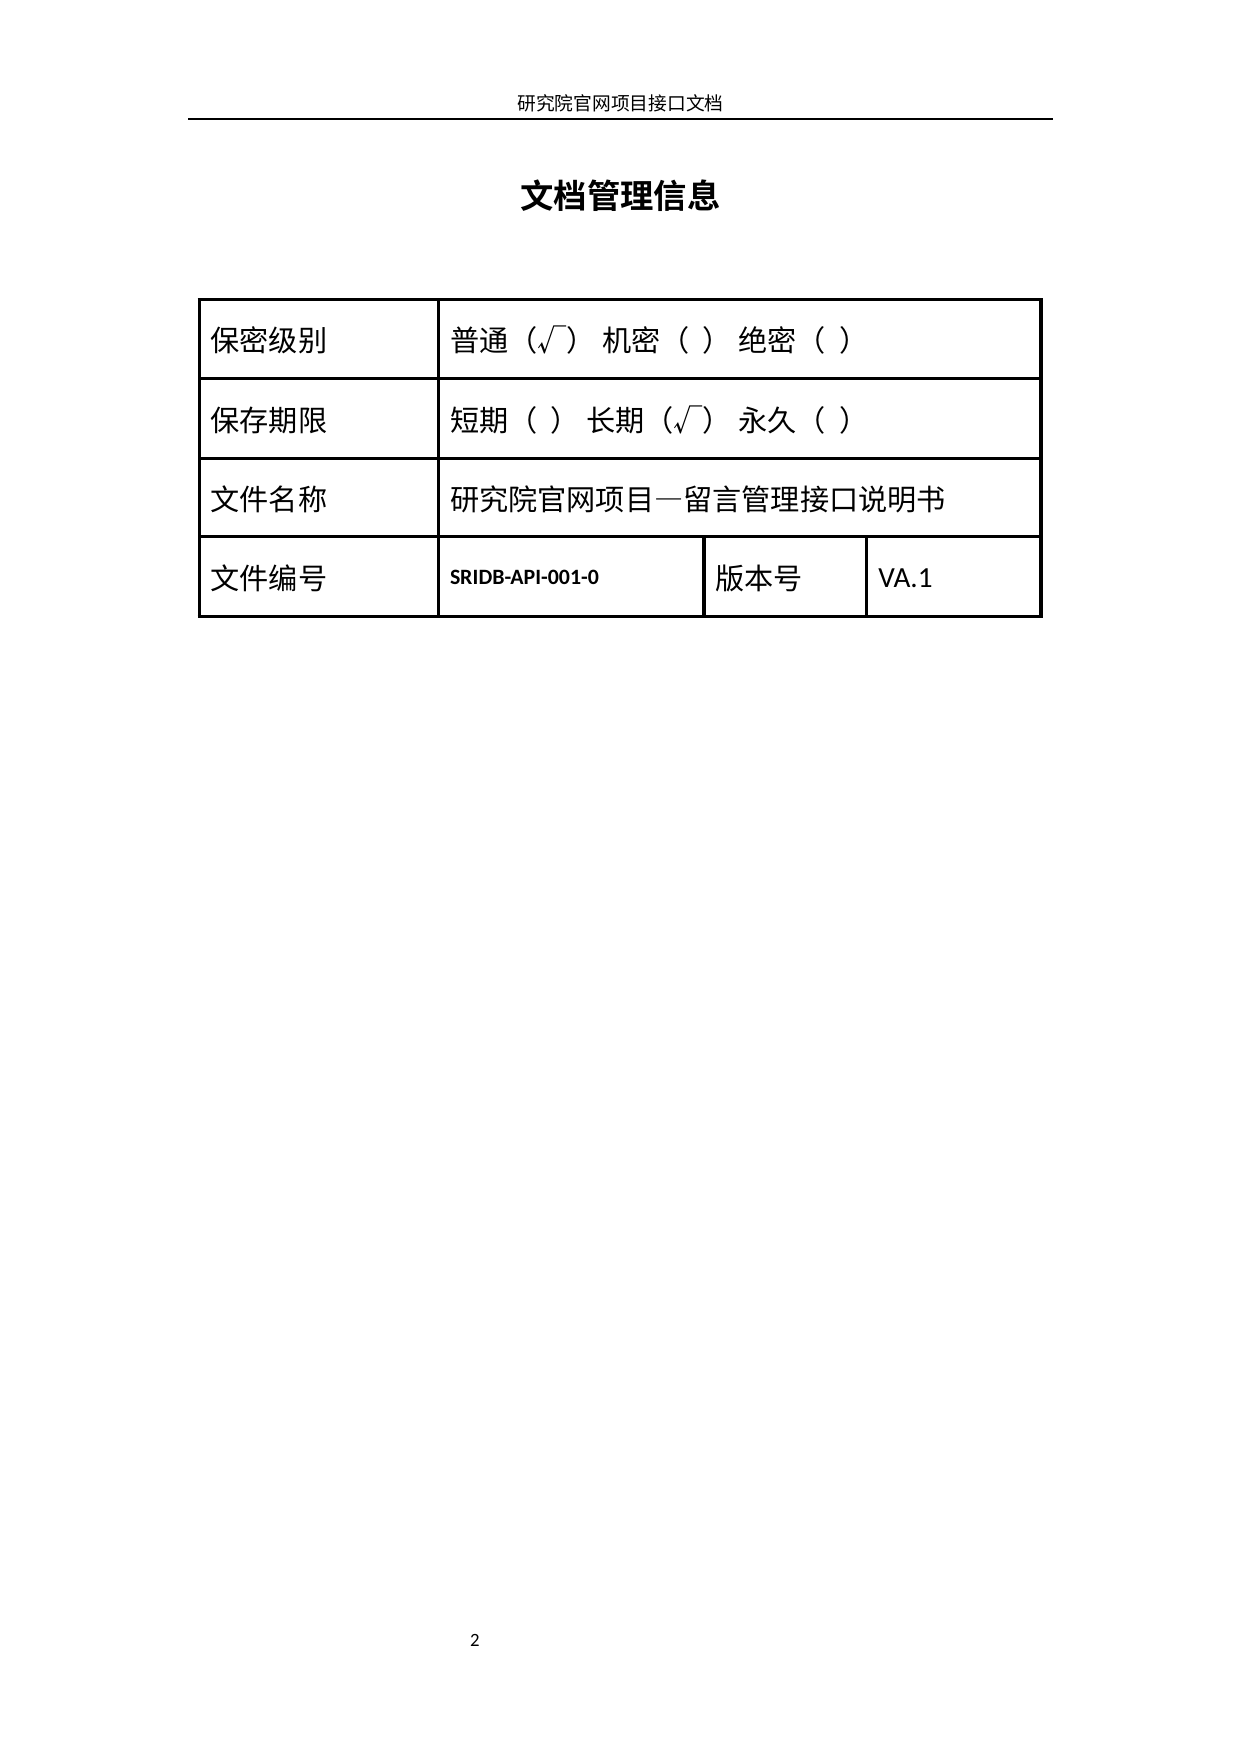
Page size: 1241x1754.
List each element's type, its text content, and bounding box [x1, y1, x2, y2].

table_cell 文件名称 [201, 460, 437, 535]
table_header 普通（√） 机密（ ） 绝密（ ） [440, 301, 1039, 377]
table_cell VA.1 [868, 538, 1039, 615]
table_cell 文件编号 [201, 538, 437, 615]
table_cell SRIDB-API-001-0 [440, 538, 702, 615]
title 文档管理信息 [187, 162, 1053, 227]
table_header 保密级别 [201, 301, 437, 377]
table_cell 研究院官网项目—留言管理接口说明书 [440, 460, 1039, 535]
table_cell 保存期限 [201, 380, 437, 457]
table_cell 短期（ ） 长期（√） 永久（ ） [440, 380, 1039, 457]
table_cell 版本号 [706, 538, 865, 615]
